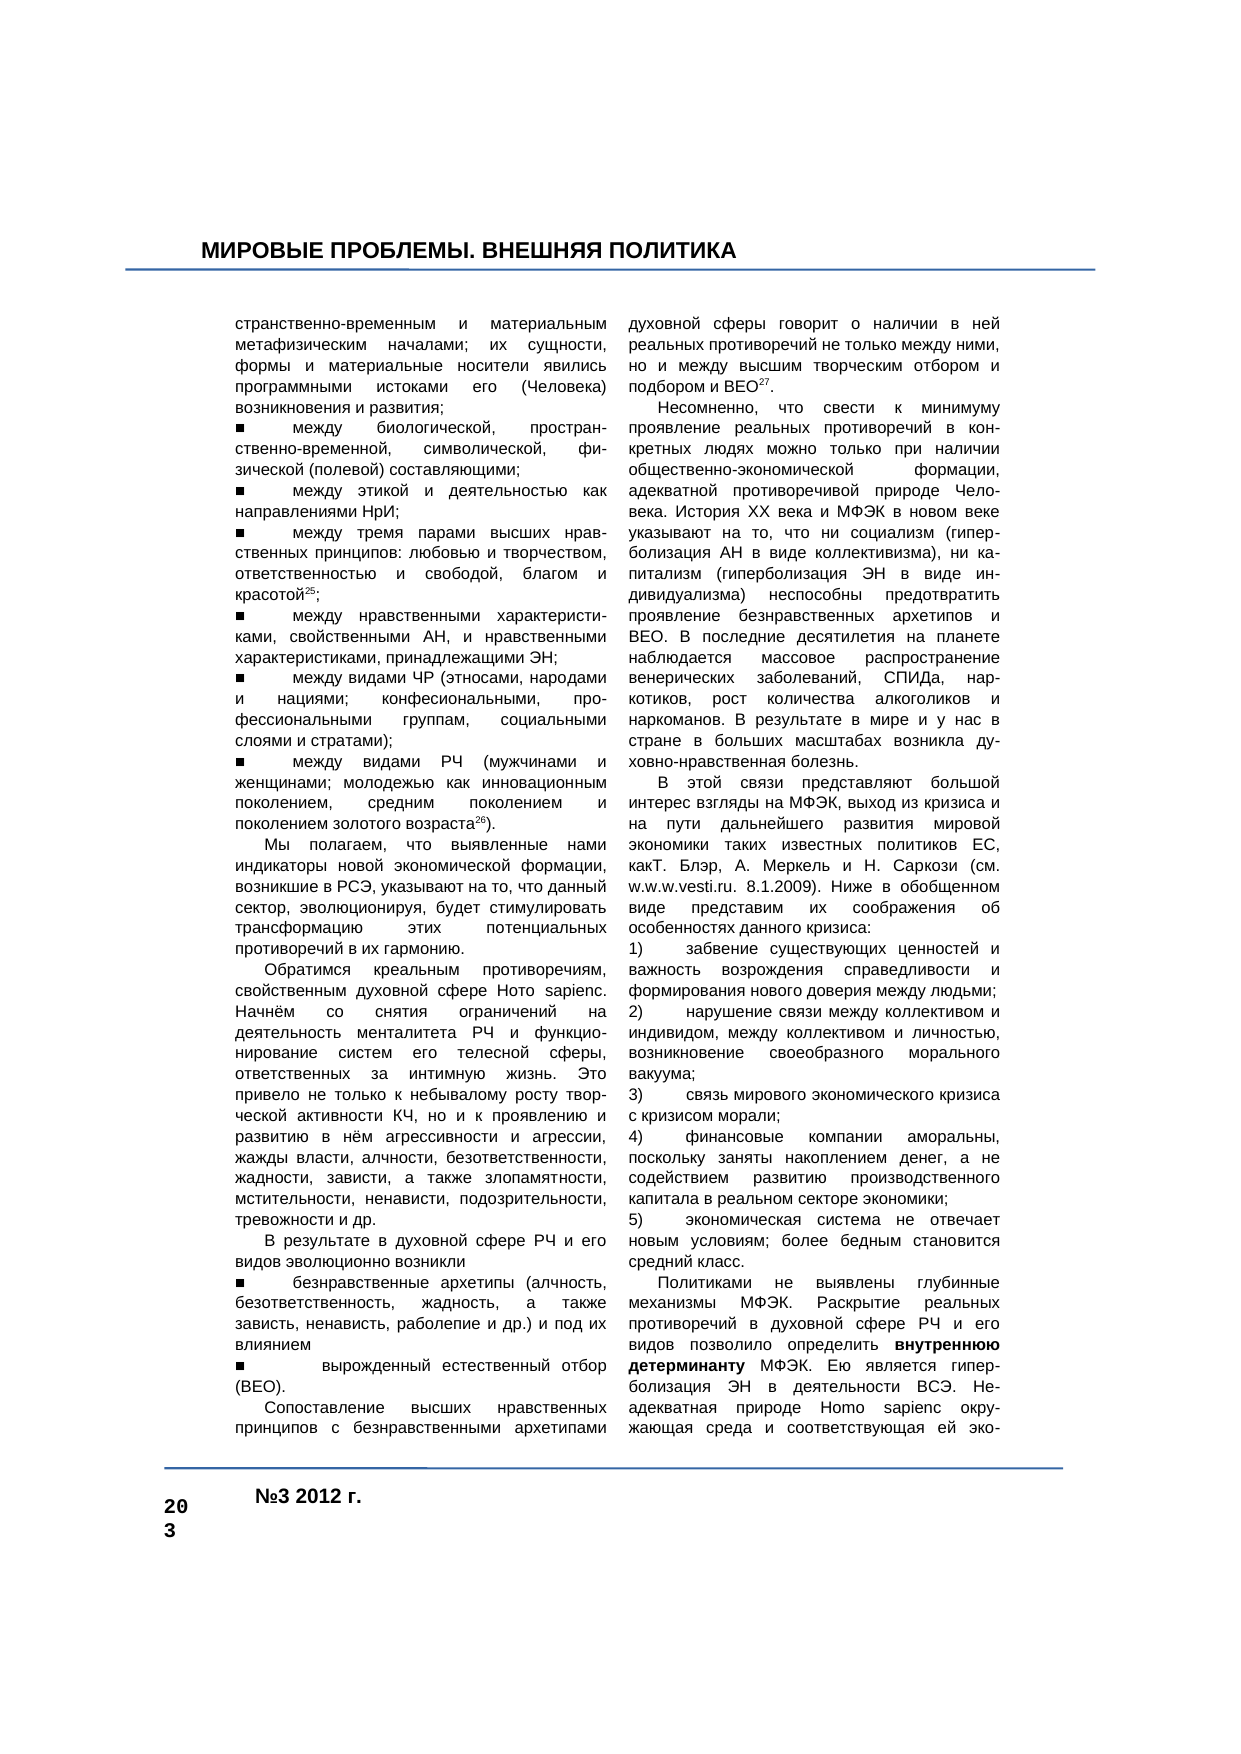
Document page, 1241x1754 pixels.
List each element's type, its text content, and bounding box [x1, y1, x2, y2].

list между тремя парами высших нравственных принципов: любовью и творчеством, ответственностью и свободой, благом и красотой25; [235, 522, 607, 604]
list забвение существующих ценностей и важность возрождения справедливости и формирования нового доверия между людьми; [628, 939, 1000, 1000]
text В результате в духовной сфере РЧ и его видов эволюционно возникли [235, 1231, 607, 1271]
text Мы полагаем, что выявленные нами индикаторы новой экономической формации, возникшие в РСЭ, указывают на то, что данный сектор, эволюционируя, будет стимулировать трансформацию этих потенциальных противоречий в их гармонию. [235, 835, 607, 958]
text Сопоставление высших нравственных принципов с безнравственными архетипами духовной сферы говорит о наличии в ней реальных противоречий не только между ними, но и между высшим творческим отбором и подбором и ВЕО27. [235, 1397, 607, 1437]
text Сопоставление высших нравственных принципов с безнравственными архетипами духовной сферы говорит о наличии в ней реальных противоречий не только между ними, но и между высшим творческим отбором и подбором и ВЕО27. [628, 314, 1000, 396]
list экономическая система не отвечает новым условиям; более бедным становится средний класс. [628, 1210, 1000, 1271]
list между нравственными характеристиками, свойственными АН, и нравственными характеристиками, принадлежащими ЭН; [235, 606, 607, 667]
list между биологической, пространственно-временной, символической, физической (полевой) составляющими; [235, 418, 607, 479]
list между видами РЧ (мужчинами и женщинами; молодежью как инновационным поколением, средним поколением и поколением золотого возраста26). [235, 752, 607, 833]
list финансовые компании аморальны, поскольку заняты накоплением денег, а не содействием развитию производственного капитала в реальном секторе экономики; [628, 1127, 1000, 1208]
list вырожденный естественный отбор (ВЕО). [235, 1356, 607, 1396]
list связь мирового экономического кризиса с кризисом морали; [628, 1085, 1000, 1125]
list безнравственные архетипы (алчность, безответственность, жадность, а также зависть, ненависть, раболепие и др.) и под их влиянием [235, 1272, 607, 1354]
text В этой связи представляют большой интерес взгляды на МФЭК, выход из кризиса и на пути дальнейшего развития мировой экономики таких известных политиков ЕС, какТ. Блэр, А. Меркель и Н. Саркози (см. w.w.w.vesti.ru. 8.1.2009). Ниже в обобщенном виде представим их соображения об особенностях данного кризиса: [628, 772, 1000, 937]
list между видами ЧР (этносами, народами и нациями; конфесиональными, профессиональными группам, социальными слоями и стратами); [235, 668, 607, 750]
list между этикой и деятельностью как направлениями НрИ; [235, 481, 607, 521]
list нарушение связи между коллективом и индивидом, между коллективом и личностью, возникновение своеобразного морального вакуума; [628, 1002, 1000, 1083]
text Обратимся креальным противоречиям, свойственным духовной сфере Ното sapienc. Начнём со снятия ограничений на деятельность менталитета РЧ и функционирование систем его телесной сферы, ответственных за интимную жизнь. Это привело не только к небывалому росту творческой активности КЧ, но и к проявлению и развитию в нём агрессивности и агрессии, жажды власти, алчности, безответственности, жадности, зависти, а также злопамятности, мстительности, ненависти, подозрительности, тревожности и др. [235, 960, 607, 1229]
text Несомненно, что свести к минимуму проявление реальных противоречий в конкретных людях можно только при наличии общественно-экономической формации, адекватной противоречивой природе Человека. История XX века и МФЭК в новом веке указывают на то, что ни социализм (гиперболизация АН в виде коллективизма), ни капитализм (гиперболизация ЭН в виде индивидуализма) неспособны предотвратить проявление безнравственных архетипов и ВЕО. В последние десятилетия на планете наблюдается массовое распространение венерических заболеваний, СПИДа, наркотиков, рост количества алкоголиков и наркоманов. В результате в мире и у нас в стране в больших масштабах возникла духовно-нравственная болезнь. [628, 397, 1000, 771]
